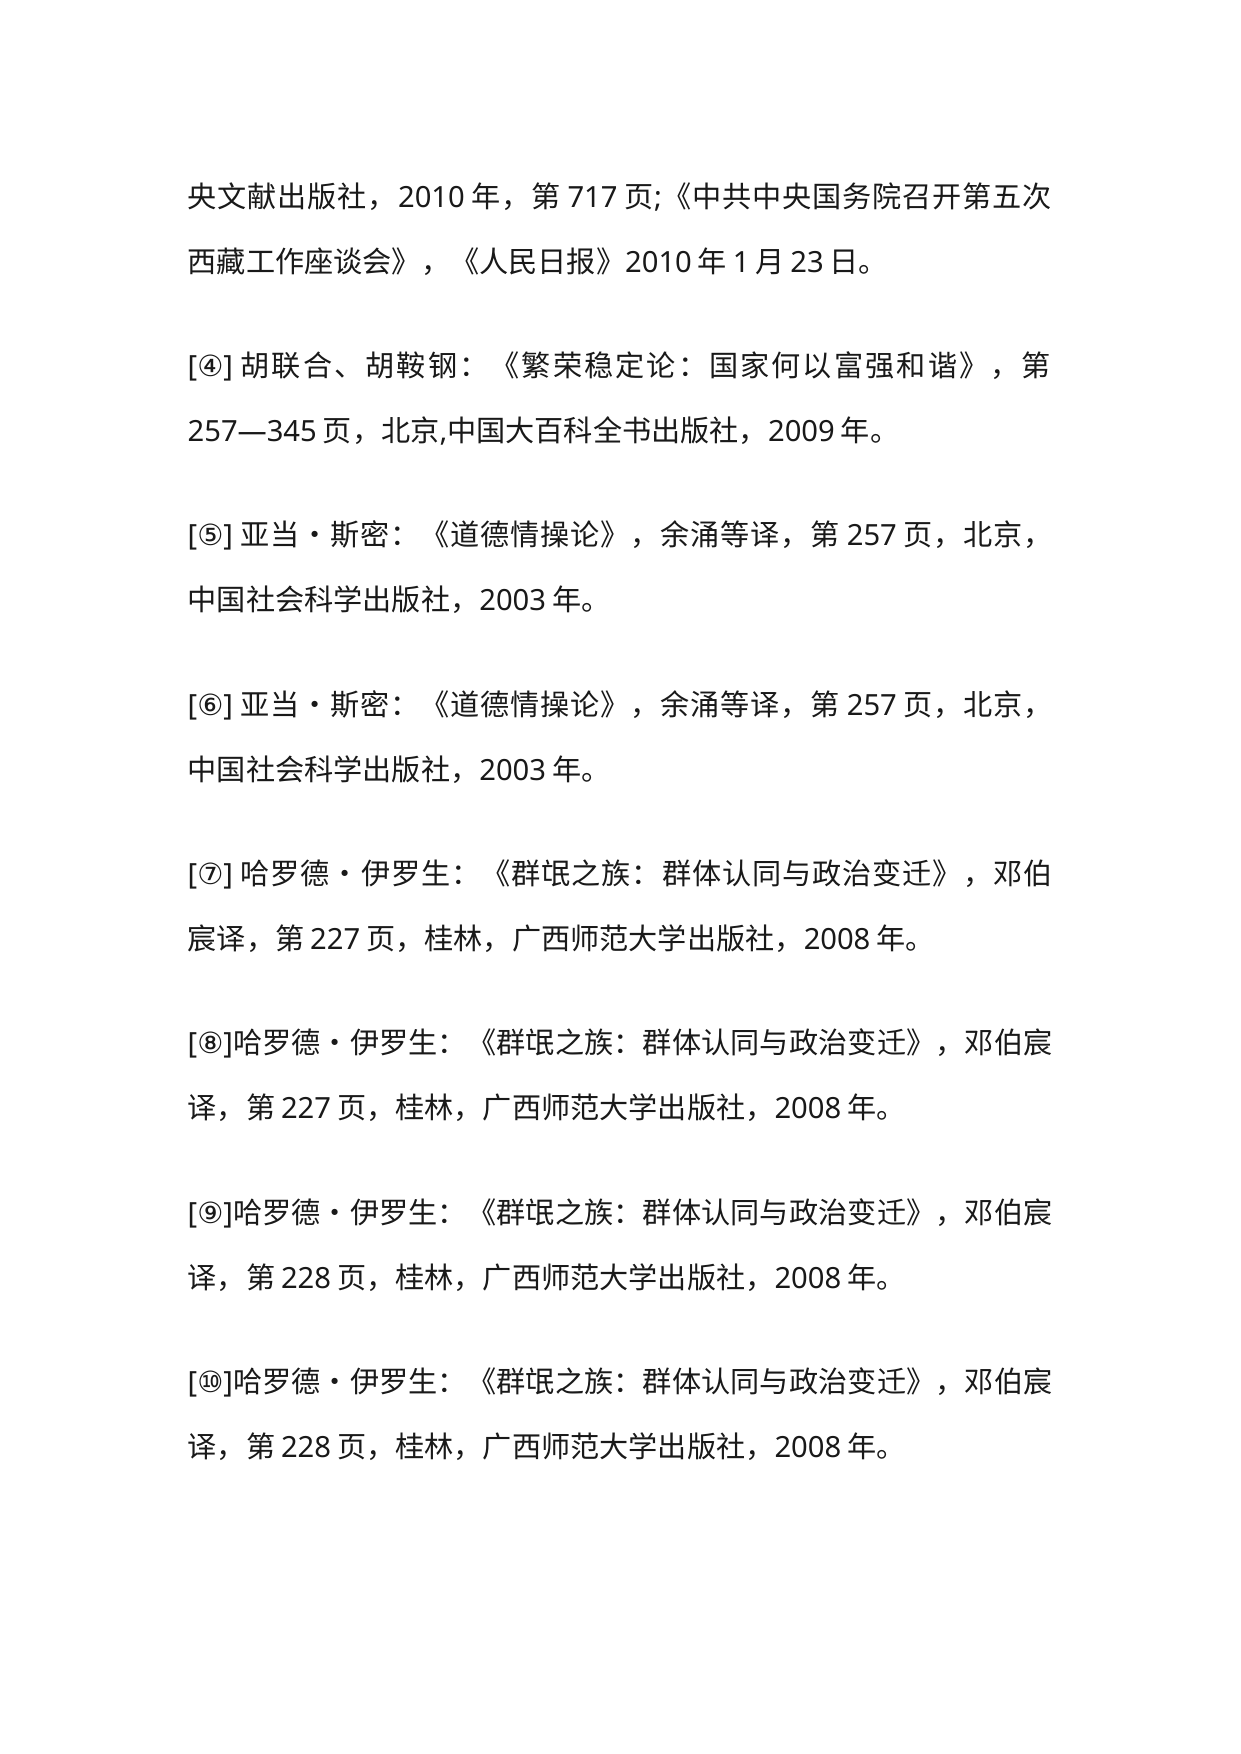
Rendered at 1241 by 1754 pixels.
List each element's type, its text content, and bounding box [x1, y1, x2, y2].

text [⑧]哈罗德•伊罗生：《群氓之族：群体认同与政治变迁》，邓伯宸译，第227页，桂林，广西师范大学出版社，2008年。 [187, 1009, 1053, 1139]
text [⑤] 亚当•斯密：《道德情操论》，余涌等译，第257页，北京，中国社会科学出版社，2003年。 [187, 501, 1053, 631]
text [⑥] 亚当•斯密：《道德情操论》，余涌等译，第257页，北京，中国社会科学出版社，2003年。 [187, 670, 1053, 800]
text [⑩]哈罗德•伊罗生：《群氓之族：群体认同与政治变迁》，邓伯宸译，第228页，桂林，广西师范大学出版社，2008年。 [187, 1348, 1053, 1478]
text [⑦] 哈罗德•伊罗生：《群氓之族：群体认同与政治变迁》，邓伯宸译，第227页，桂林，广西师范大学出版社，2008年。 [187, 839, 1053, 969]
text [④] 胡联合、胡鞍钢：《繁荣稳定论：国家何以富强和谐》，第257—345页，北京,中国大百科全书出版社，2009年。 [187, 331, 1053, 461]
text [⑨]哈罗德•伊罗生：《群氓之族：群体认同与政治变迁》，邓伯宸译，第228页，桂林，广西师范大学出版社，2008年。 [187, 1178, 1053, 1308]
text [187, 162, 1053, 292]
